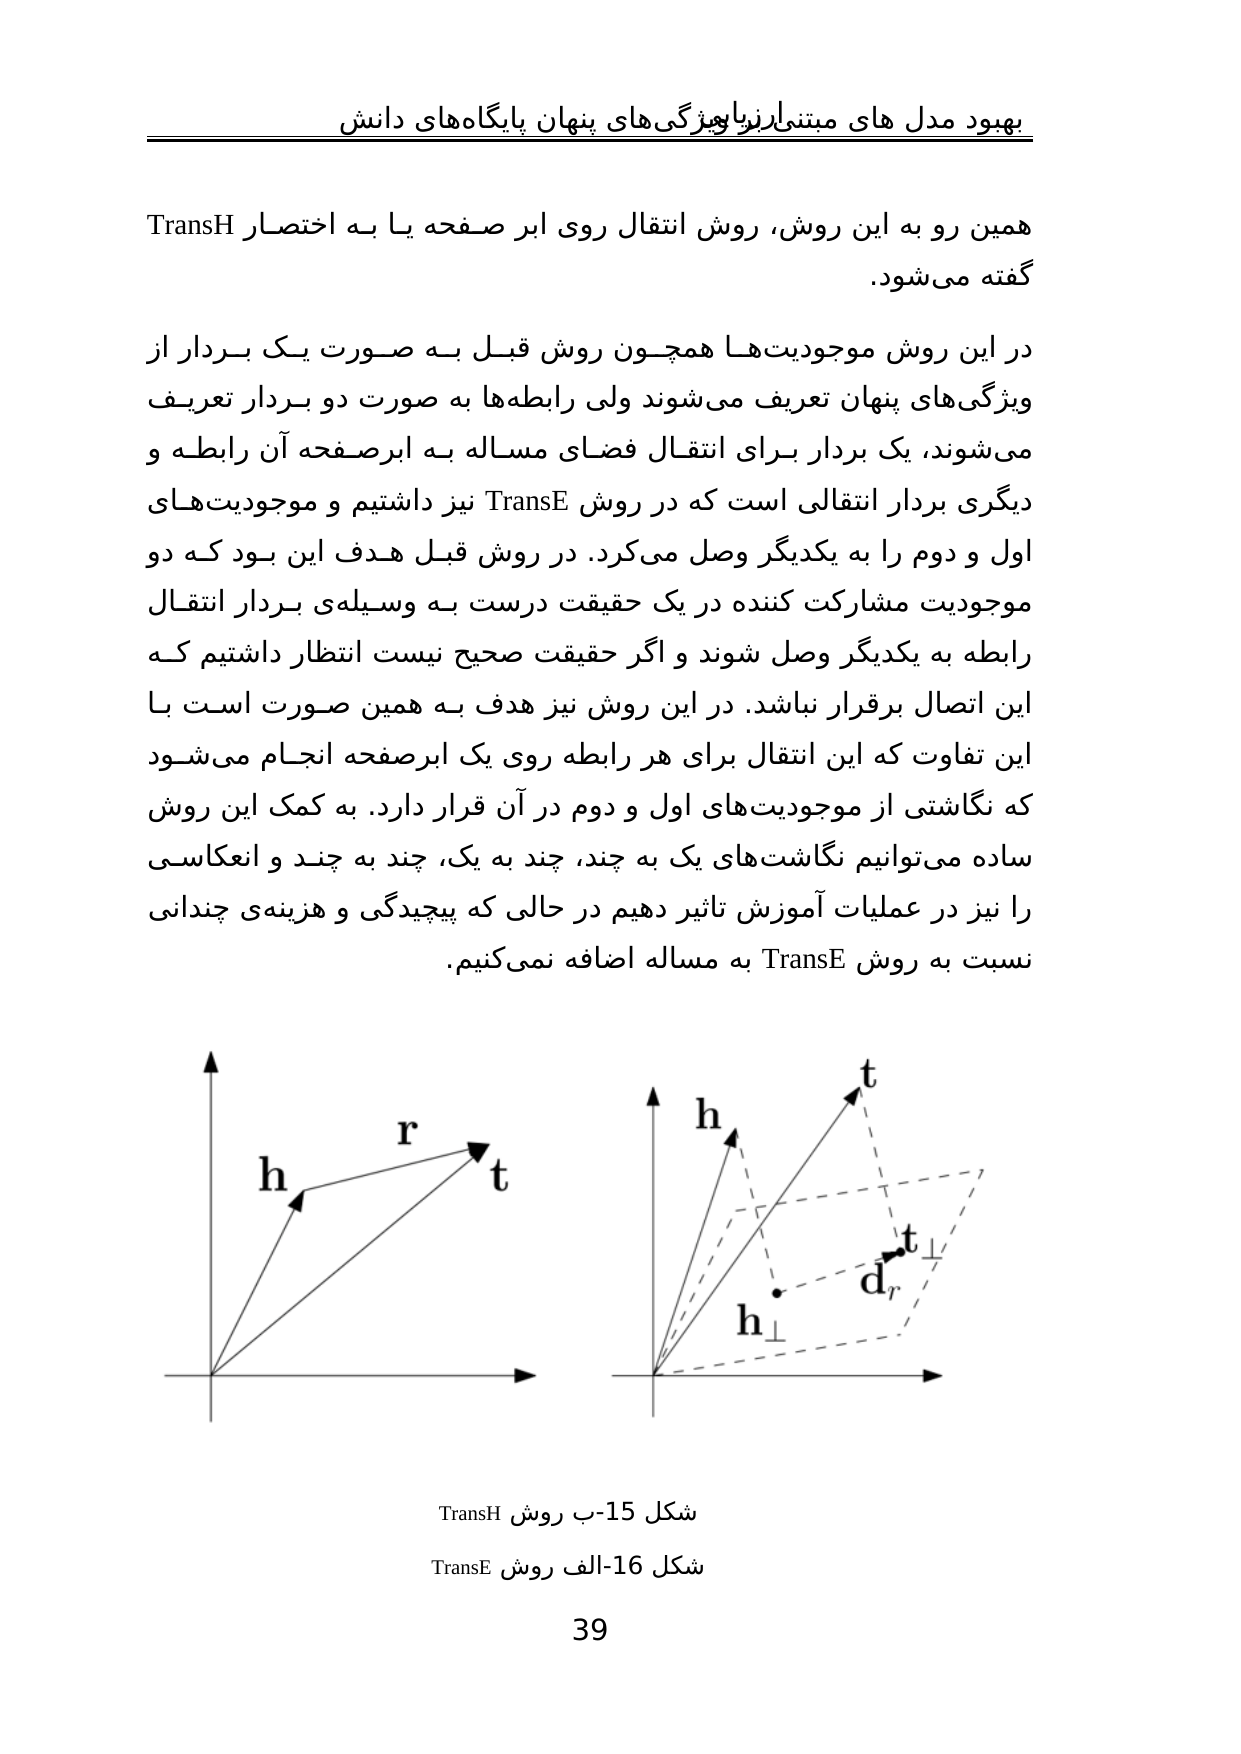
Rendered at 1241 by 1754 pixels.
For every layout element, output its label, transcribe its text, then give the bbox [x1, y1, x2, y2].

picture [146, 1013, 1034, 1460]
text در این روش موجودیت‌ها همچون روش قبل به صورت یک بردار از ویژگی‌های پنهان تعریف می‌شوند ولی رابطه‌ها به صورت دو بردار تعریف می‌شوند، یک بردار برای انتقال فضای مساله به ابرصفحه آن رابطه و دیگری بردار انتقالی است که در روش TransE نیز داشتیم و موجودیت‌های اول و دوم را به یکدیگر وصل می‌کرد. در روش قبل هدف این بود که دو موجودیت مشارکت کننده در یک حقیقت درست به وسیله‌ی بردار انتقال رابطه به یکدیگر وصل شوند و اگر حقیقت صحیح نیست انتظار داشتیم که این اتصال برقرار نباشد. در این روش نیز هدف به همین صورت است با این تفاوت که این انتقال برای هر رابطه روی یک ابرصفحه انجام می‌شود که نگاشتی از موجودیت‌های اول و دوم در آن قرار دارد. به کمک این روش ساده می‌توانیم نگاشت‌های یک به چند، چند به یک، چند به چند و انعکاسی را نیز در عملیات آموزش تاثیر دهیم در حالی که پیچیدگی و هزینه‌ی چندانی نسبت به روش TransE به مساله اضافه نمی‌کنیم. [147, 330, 1033, 976]
text شکل 16-الف روش TransE [147, 1551, 1035, 1580]
text شکل 15-ب روش TransH [147, 1497, 1035, 1526]
